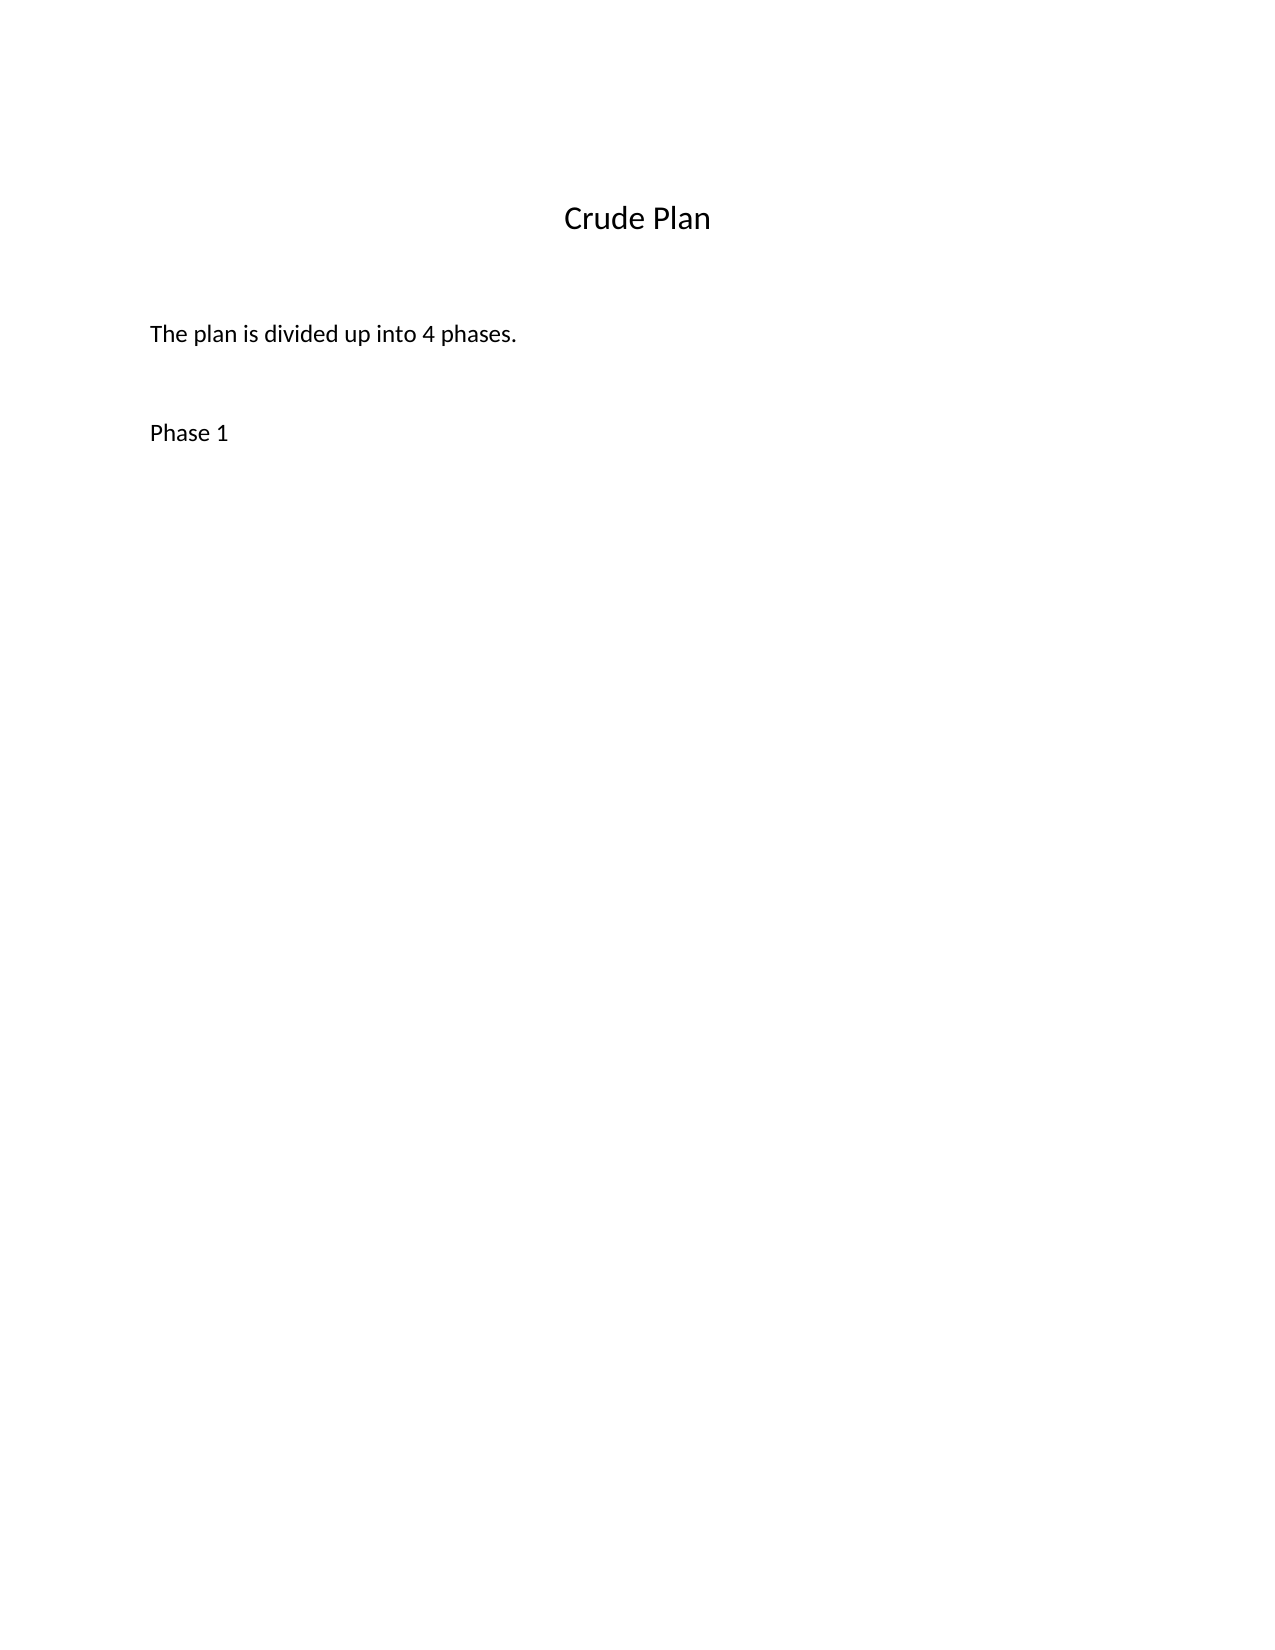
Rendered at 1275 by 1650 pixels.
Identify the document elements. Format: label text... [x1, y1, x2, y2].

text Phase 1 [150, 417, 1125, 448]
text The plan is divided up into 4 phases. [150, 318, 1125, 349]
text Crude Plan [150, 197, 1125, 238]
